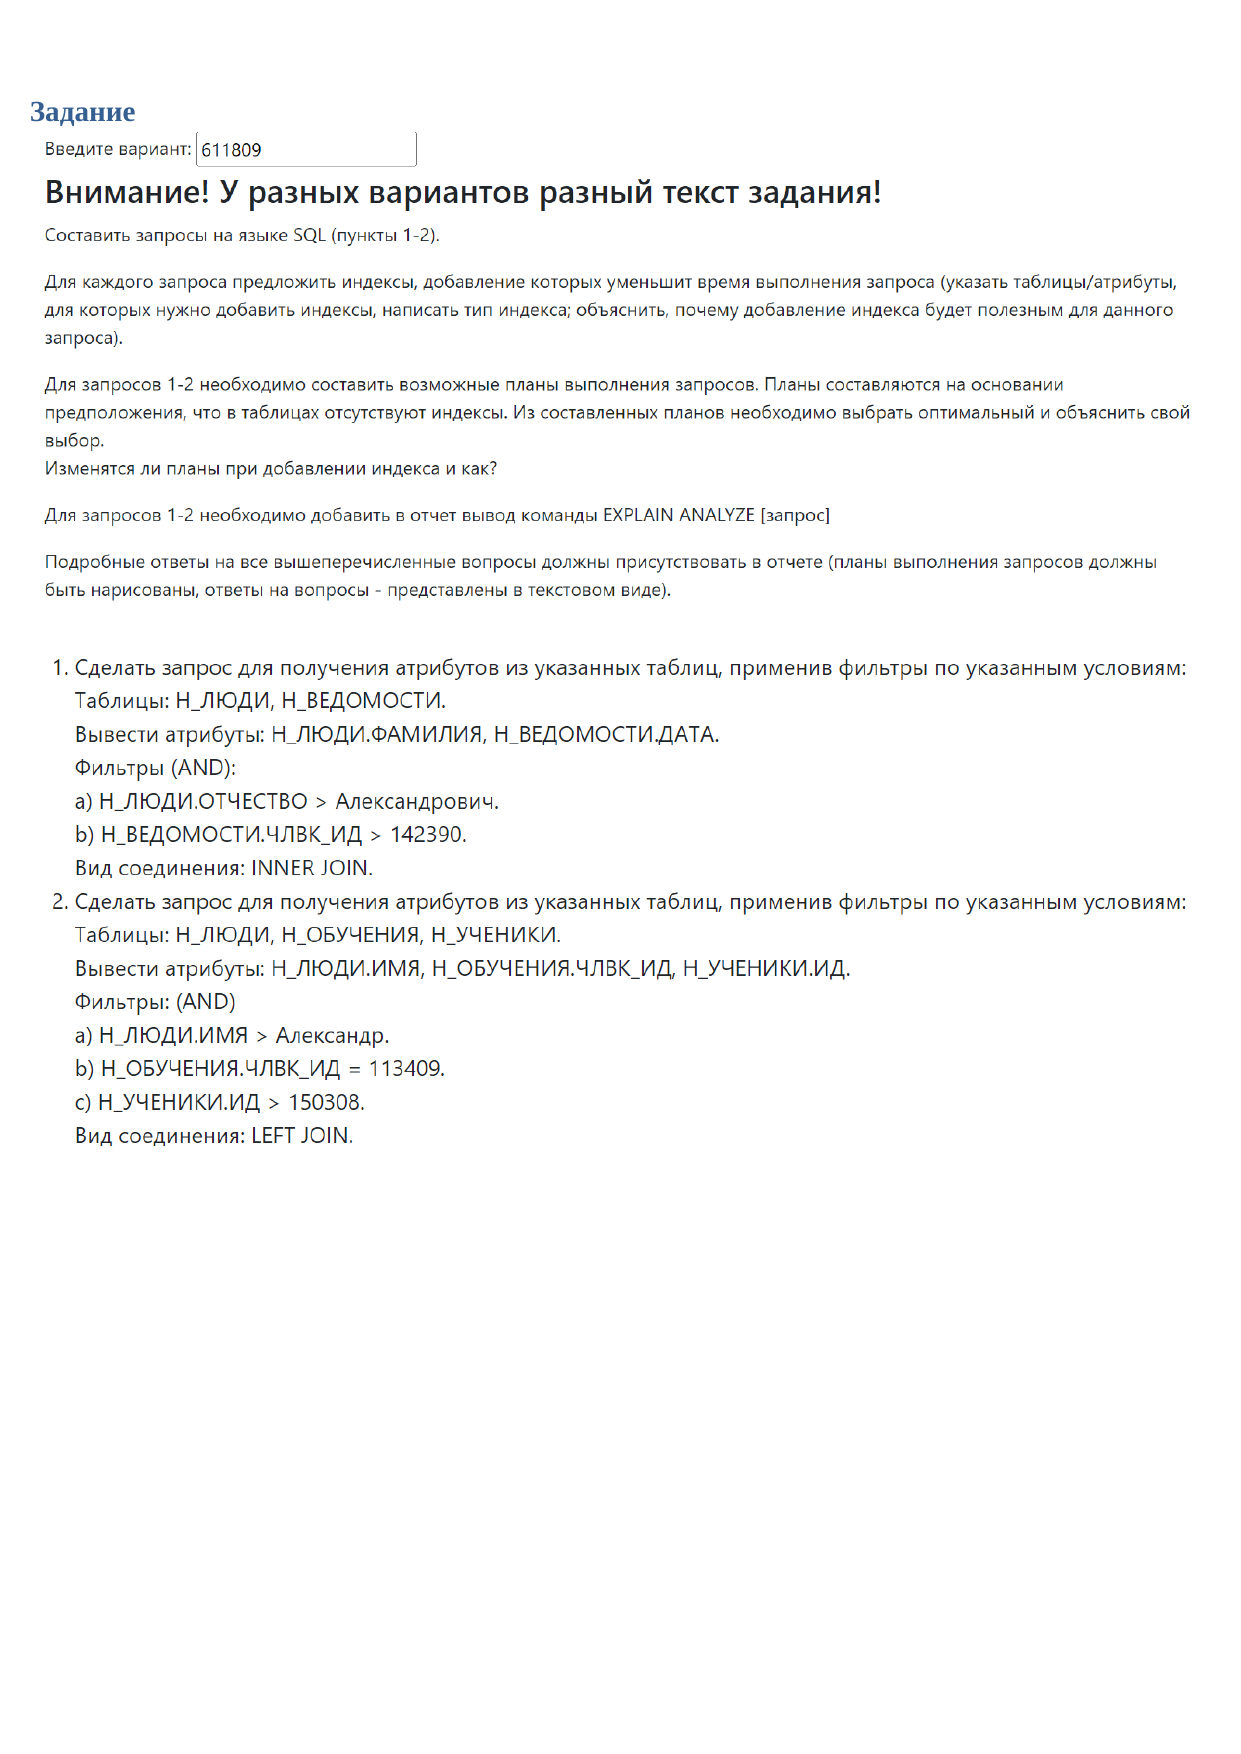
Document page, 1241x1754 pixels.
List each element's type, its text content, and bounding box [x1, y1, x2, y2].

picture [29, 132, 1211, 615]
picture [29, 639, 1211, 1163]
subtitle Задание [29, 94, 1211, 128]
